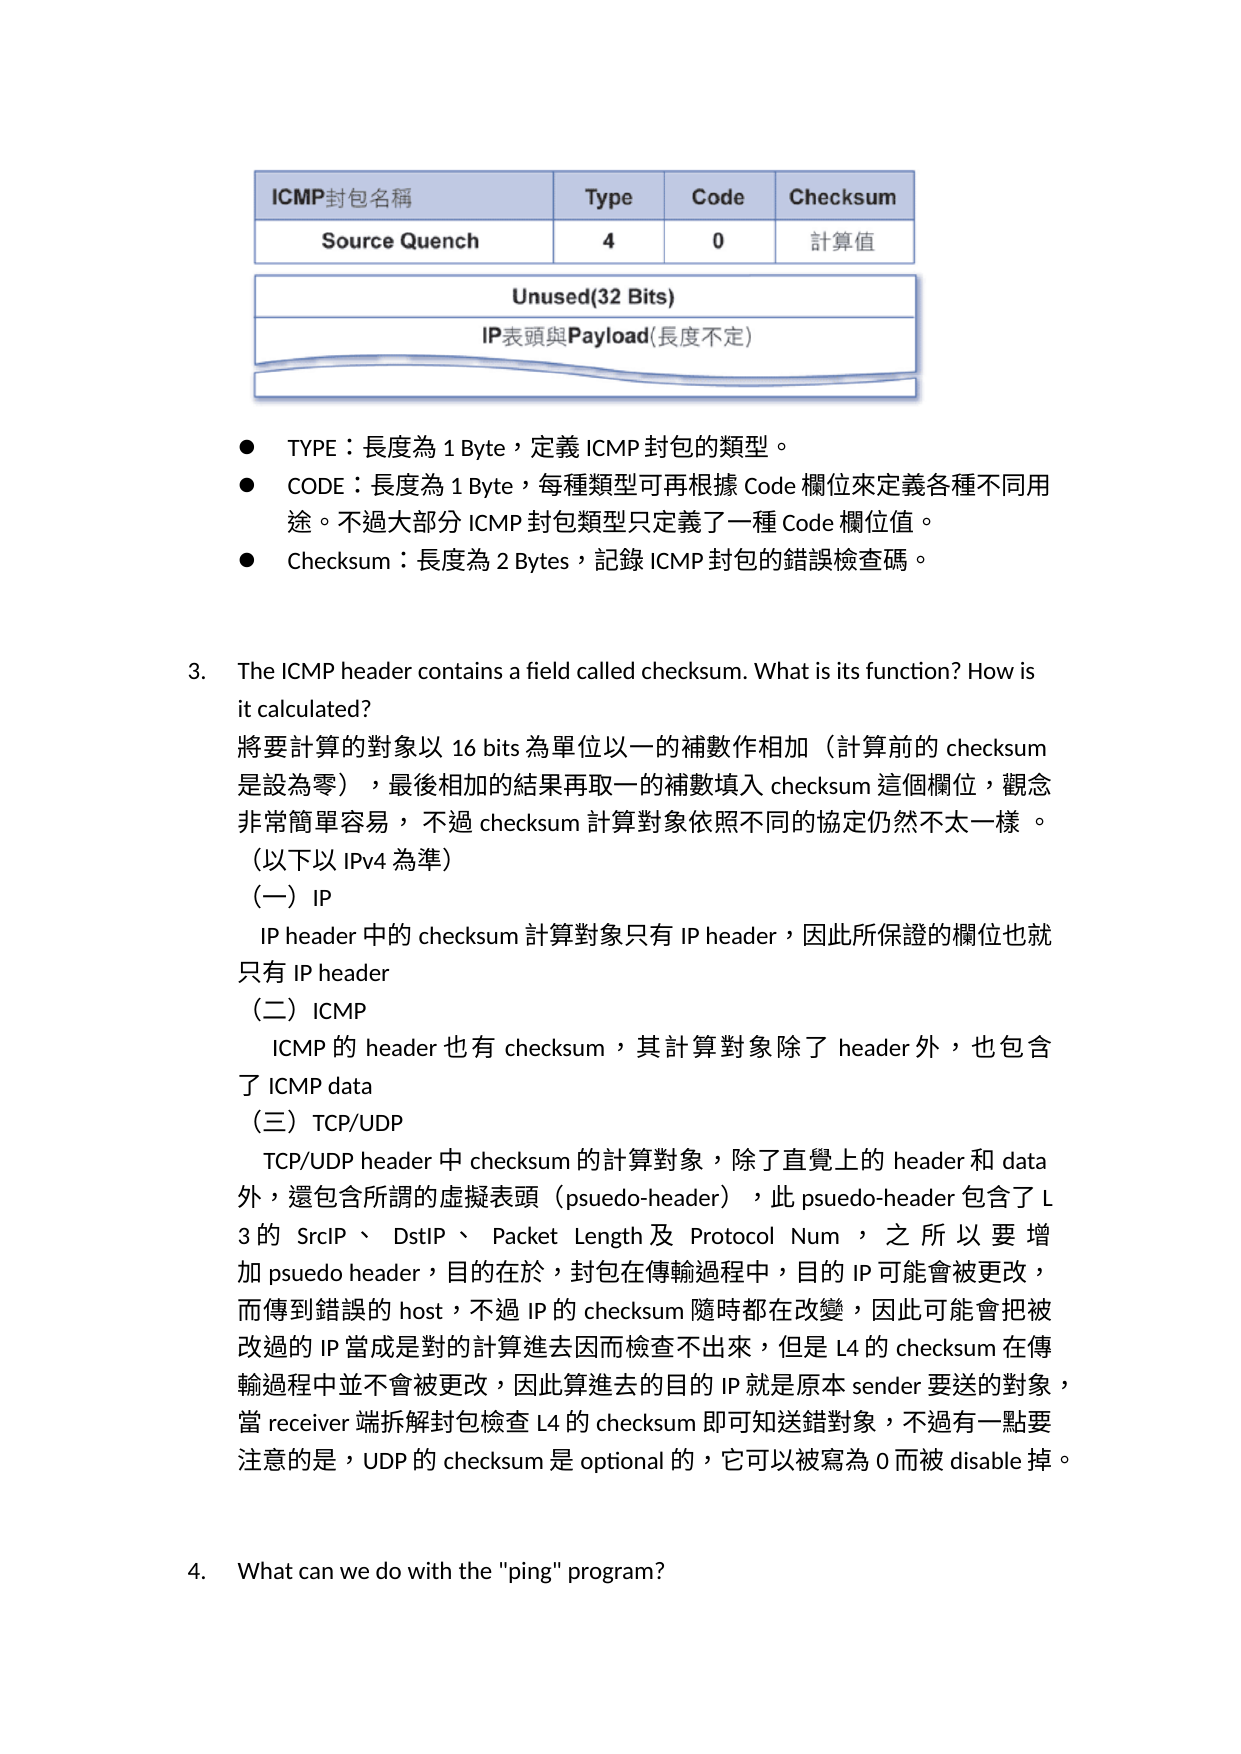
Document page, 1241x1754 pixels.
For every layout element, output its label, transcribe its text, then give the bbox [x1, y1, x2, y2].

list Checksum：長度為2 Bytes，記錄ICMP封包的錯誤檢查碼。 [237, 539, 1053, 577]
list TCP/UDP header 中 checksum 的計算對象，除了直覺上的 header 和 data 外，還包含所謂的虛擬表頭（psuedo-header），此 psuedo-header 包含了 L3 的 SrcIP 、 DstIP 、 Packet Length 及 Protocol Num，之所以要增加 psuedo header，目的在於，封包在傳輸過程中，目的 IP 可能會被更改，而傳到錯誤的 host，不過 IP 的 checksum 隨時都在改變，因此可能會把被改過的 IP 當成是對的計算進去因而檢查不出來，但是 L4 的 checksum 在傳輸過程中並不會被更改，因此算進去的目的 IP 就是原本 sender 要送的對象，當 receiver 端拆解封包檢查 L4 的 checksum 即可知送錯對象，不過有一點要注意的是，UDP 的 checksum 是 optional 的，它可以被寫為 0 而被 disable 掉。 [237, 1139, 1053, 1514]
list （三）TCP/UDP [237, 1102, 1053, 1139]
list IP header 中的 checksum 計算對象只有 IP header，因此所保證的欄位也就只有 IP header [237, 914, 1053, 989]
list What can we do with the "ping" program? [187, 1552, 1053, 1589]
list The ICMP header contains a field called checksum. What is its function? How is it calculated? [187, 652, 1053, 727]
list 將要計算的對象以 16 bits 為單位以一的補數作相加（計算前的 checksum 是設為零），最後相加的結果再取一的補數填入 checksum 這個欄位，觀念非常簡單容易， 不過 checksum 計算對象依照不同的協定仍然不太一樣 。 （以下以 IPv4 為準） [237, 727, 1053, 877]
list TYPE：長度為1 Byte，定義ICMP封包的類型。 [237, 427, 1053, 464]
list CODE：長度為1 Byte，每種類型可再根據 Code欄位來定義各種不同用途。不過大部分 ICMP封包類型只定義了一種Code欄位值。 [237, 464, 1053, 539]
list （二）ICMP [237, 989, 1053, 1027]
text （一）IP [187, 877, 1053, 914]
list ICMP 的 header 也有 checksum，其計算對象除了 header 外，也包含了 ICMP data [237, 1027, 1053, 1102]
